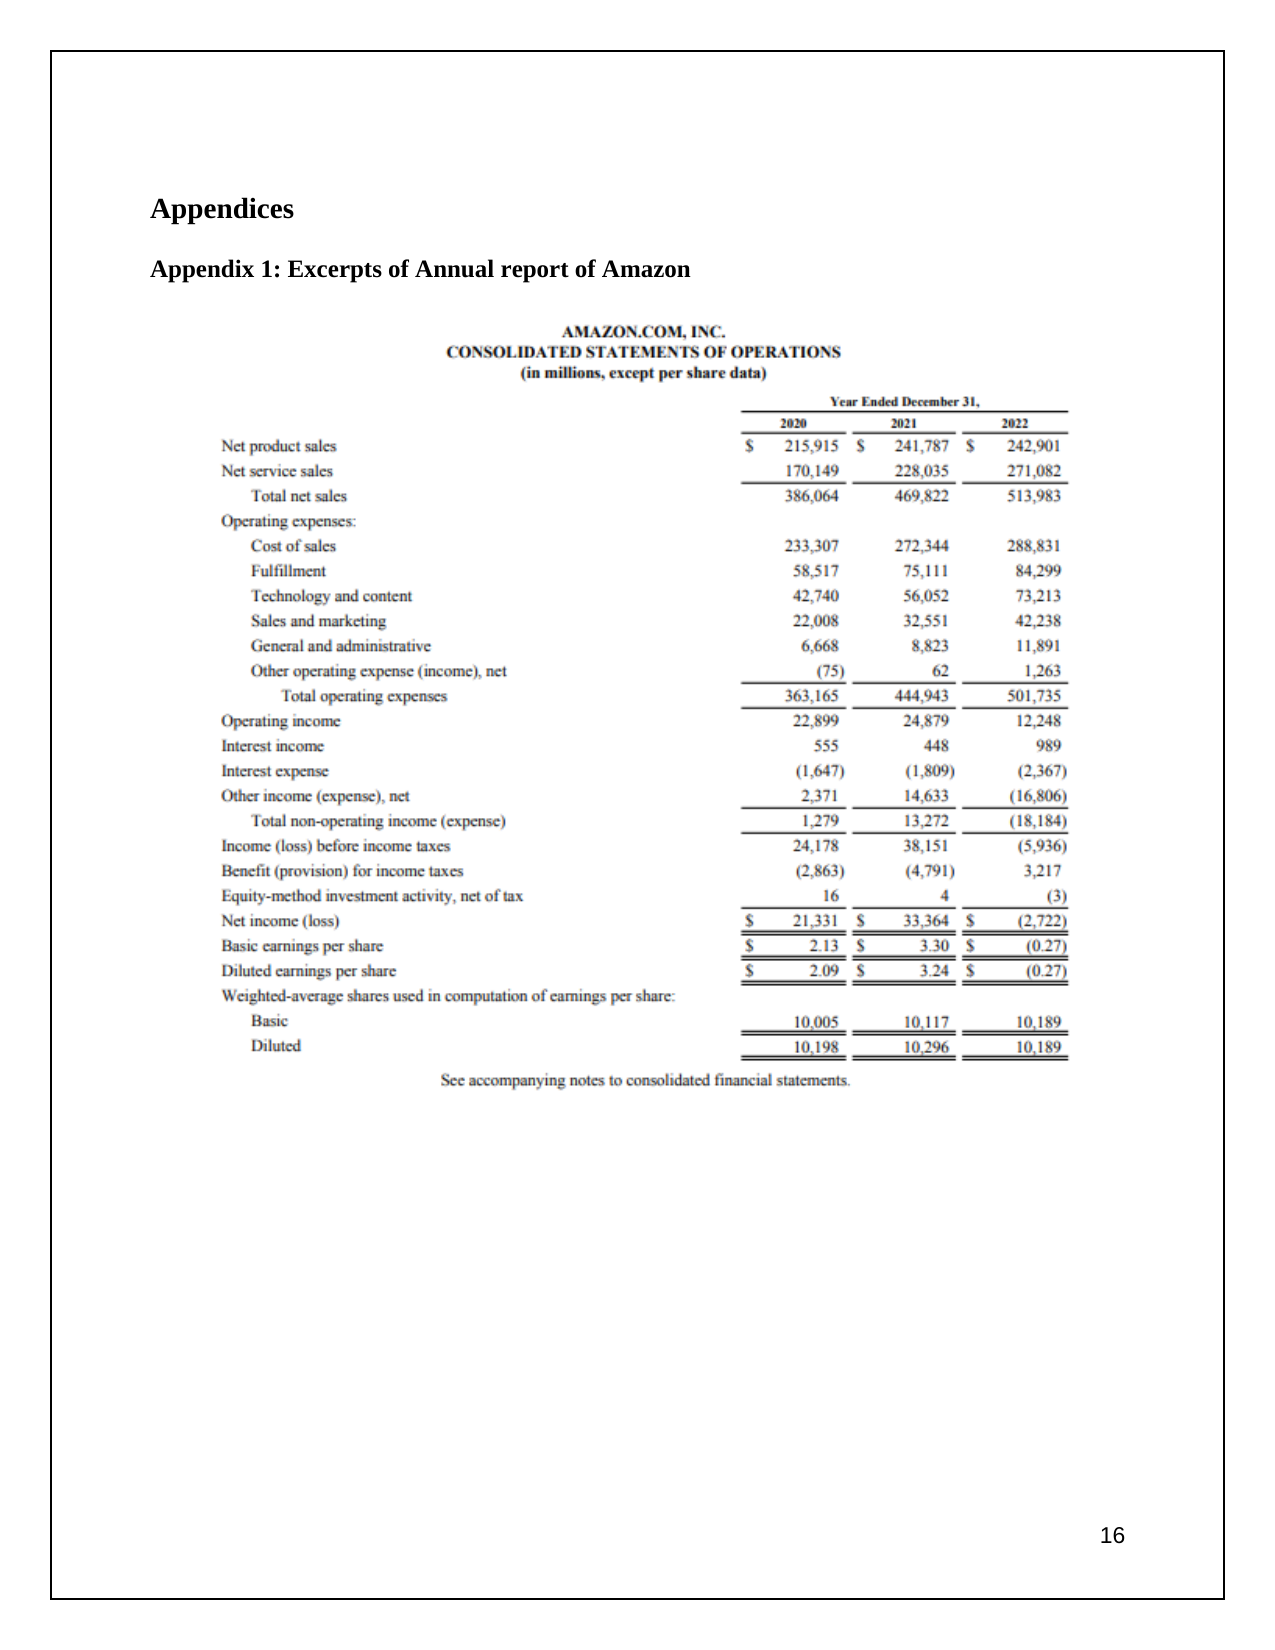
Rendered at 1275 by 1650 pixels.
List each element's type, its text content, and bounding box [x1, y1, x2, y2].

picture [150, 297, 1125, 1092]
subtitle Appendices [150, 192, 1125, 225]
text Appendix 1: Excerpts of Annual report of Amazon [150, 254, 1125, 283]
